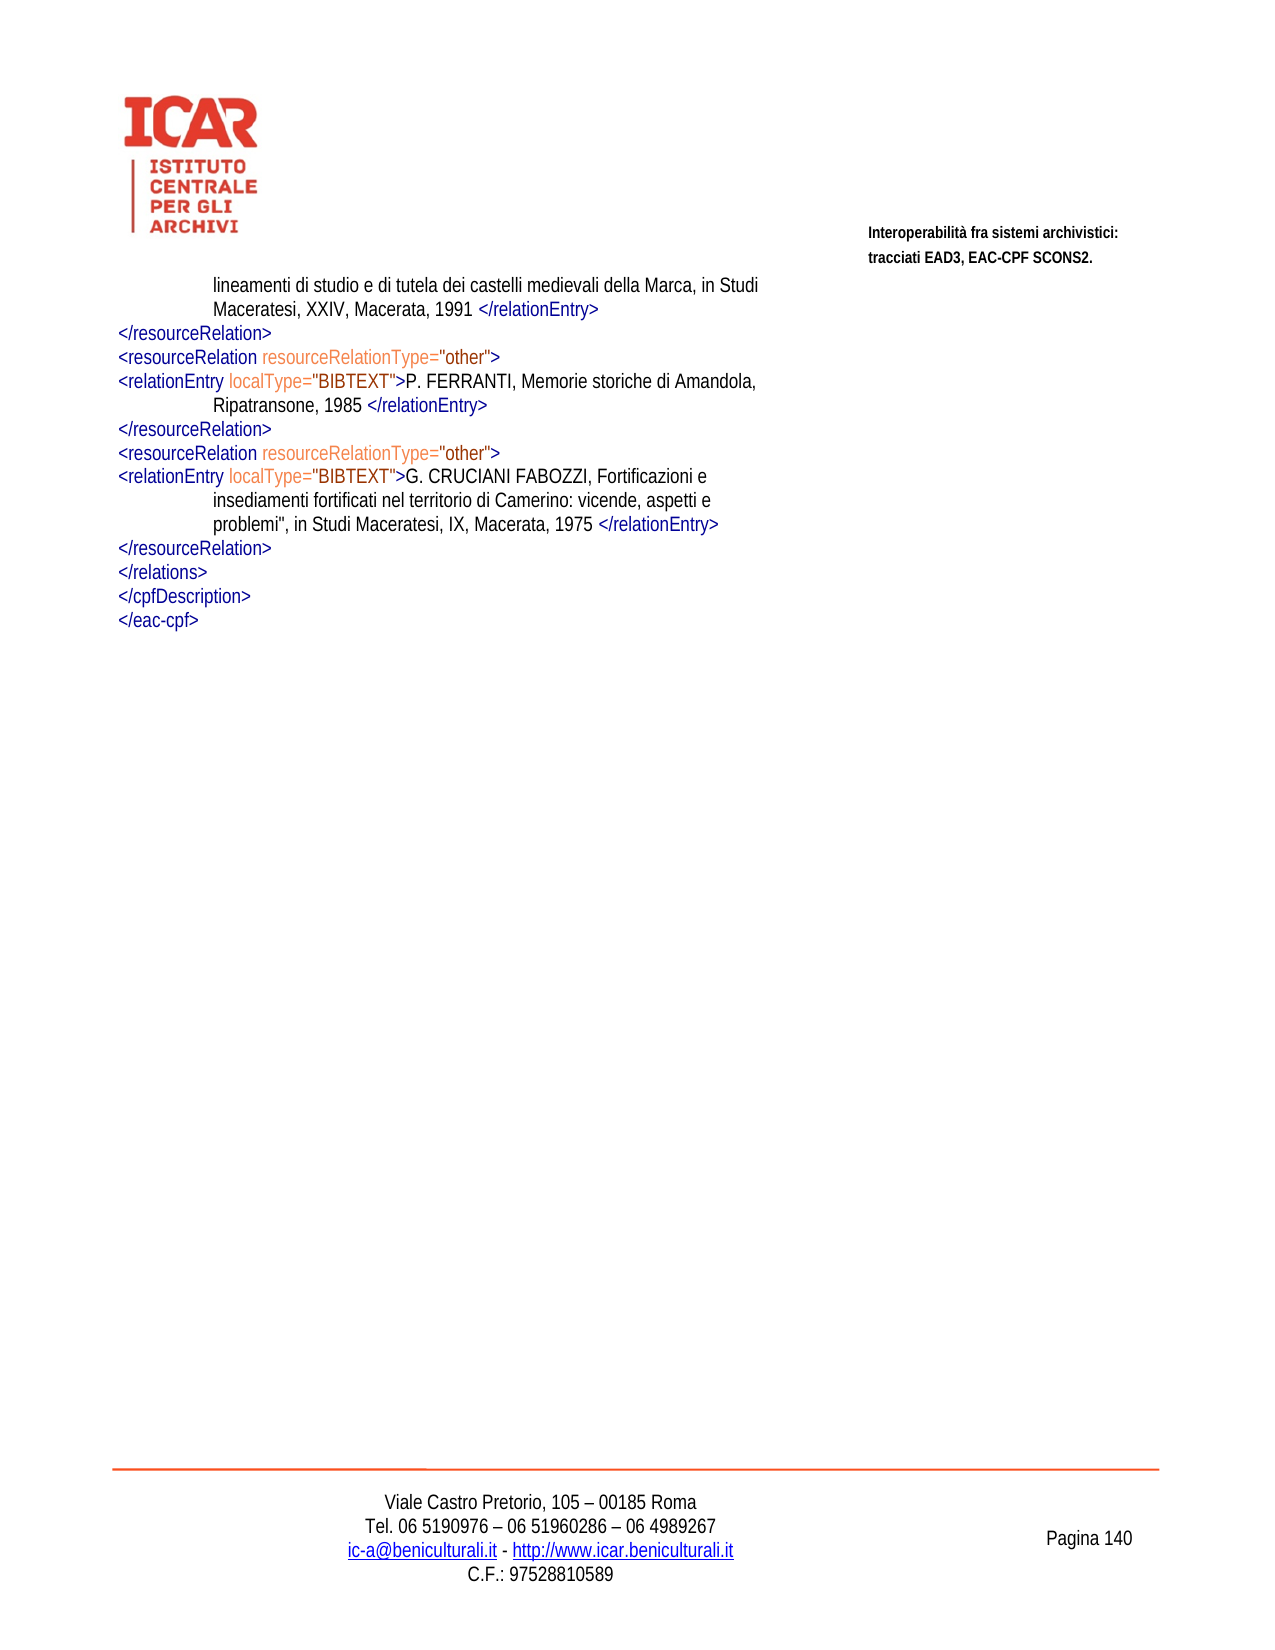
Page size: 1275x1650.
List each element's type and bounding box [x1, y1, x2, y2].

text [118, 273, 1157, 632]
